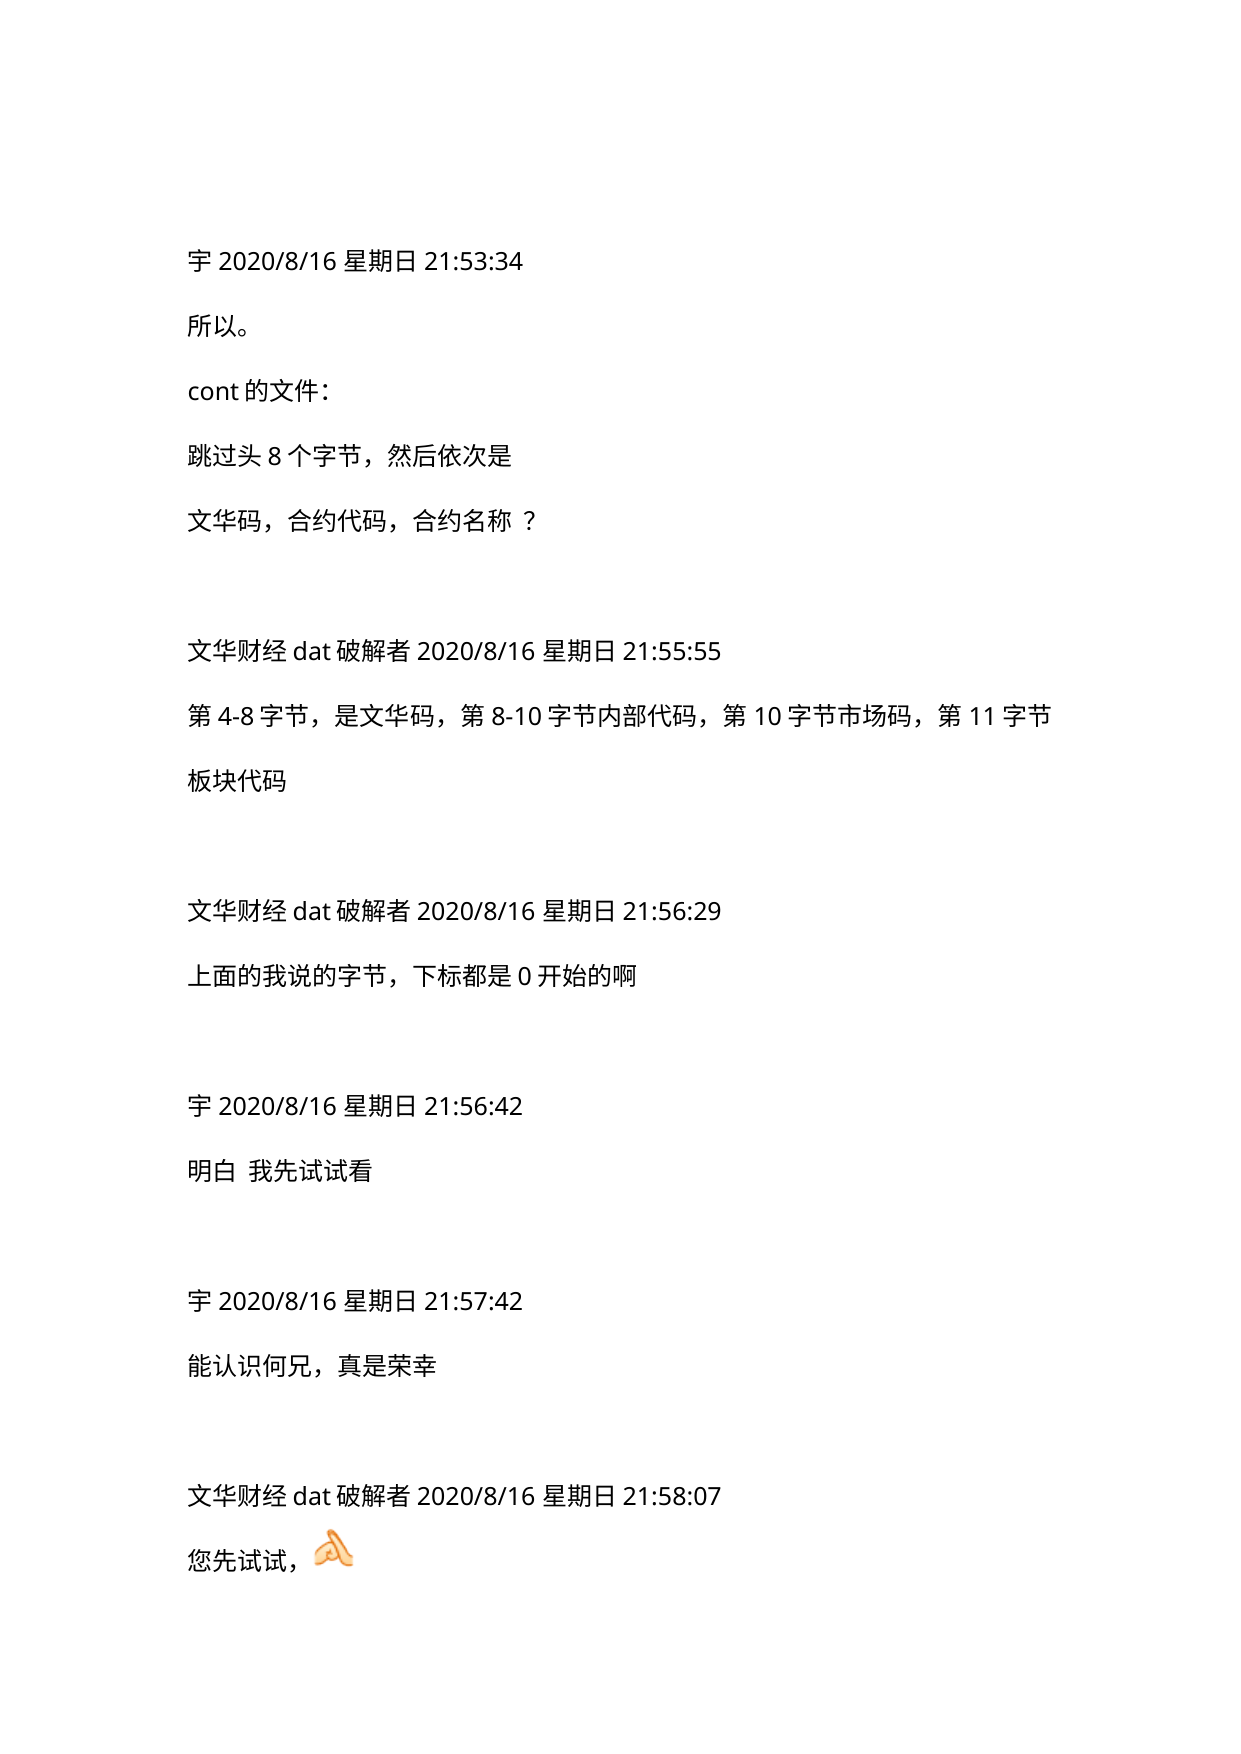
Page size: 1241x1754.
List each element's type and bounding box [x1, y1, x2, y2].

picture [312, 1527, 357, 1571]
text [187, 162, 1053, 1592]
